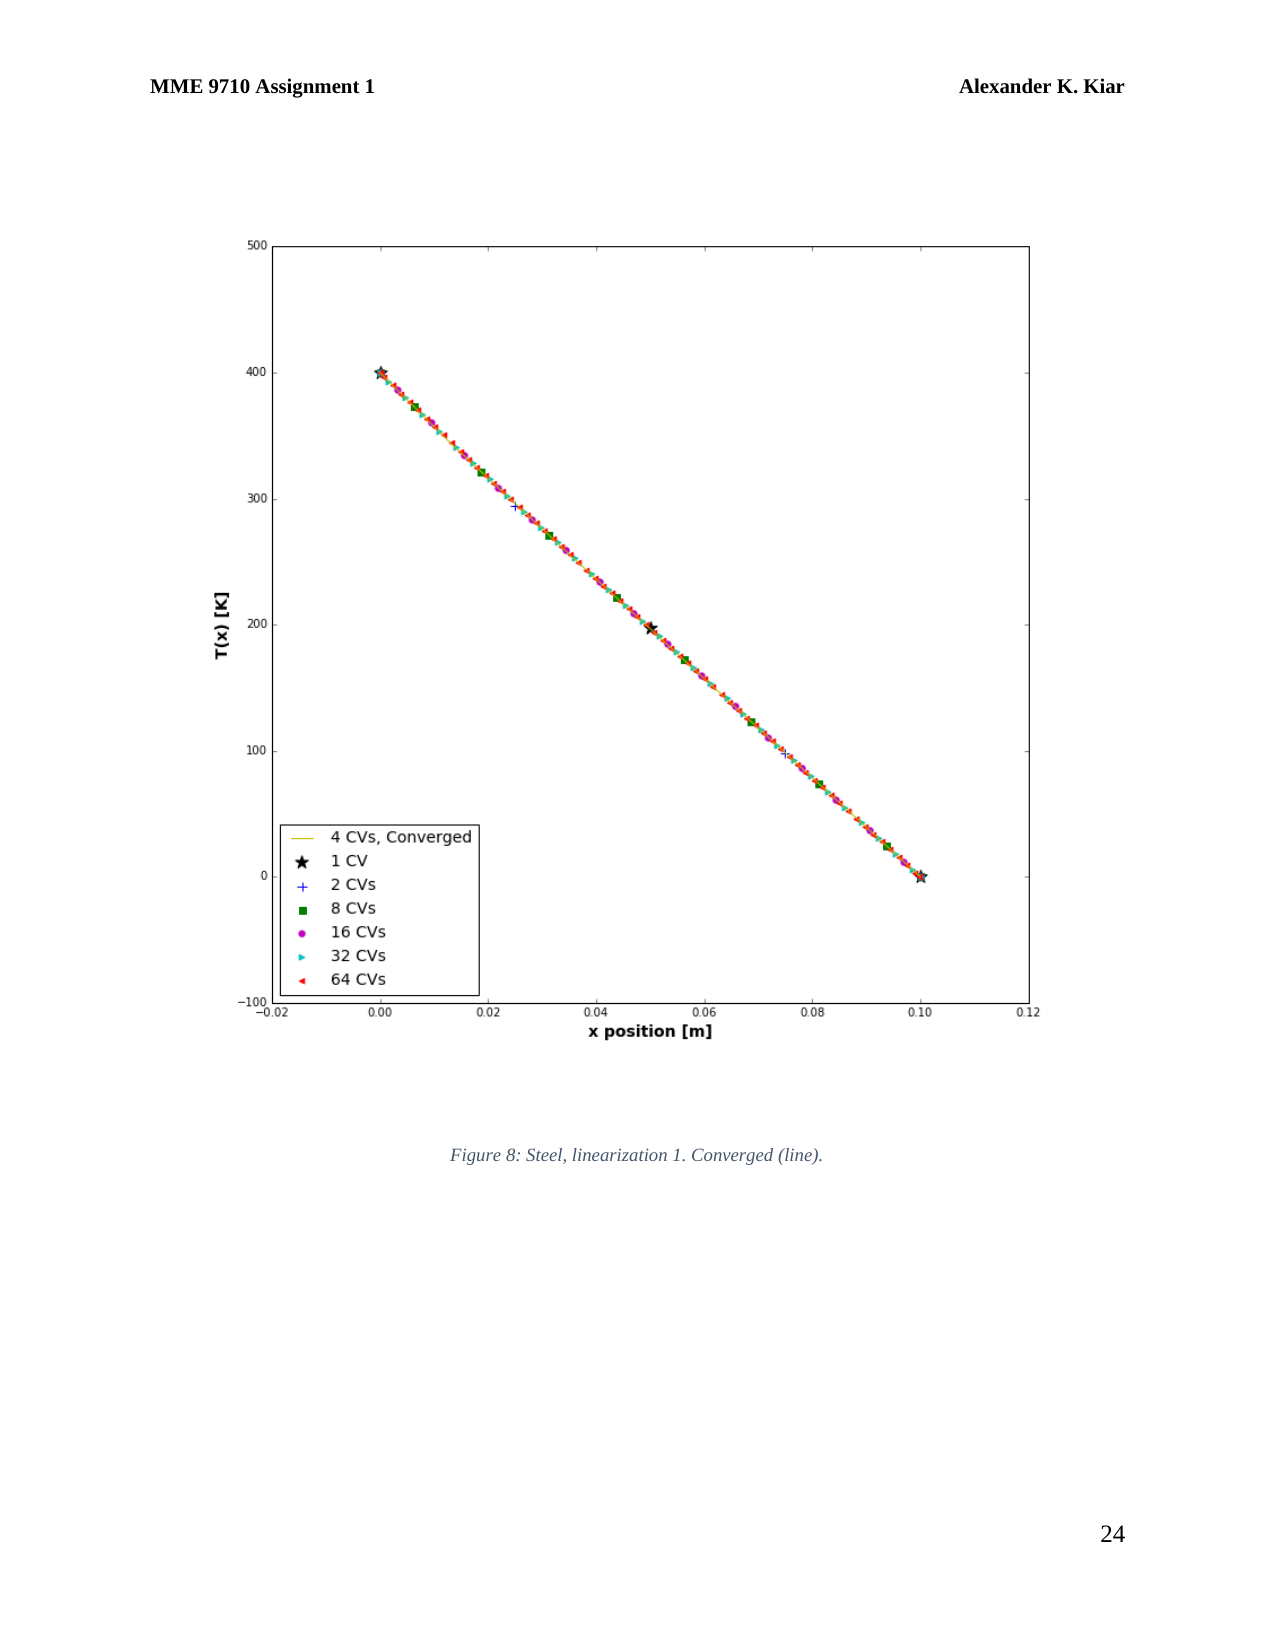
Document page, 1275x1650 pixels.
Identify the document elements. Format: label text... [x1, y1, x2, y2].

picture [150, 150, 1125, 1125]
text Figure 8: Steel, linearization 1. Converged (line). [150, 1144, 1125, 1166]
